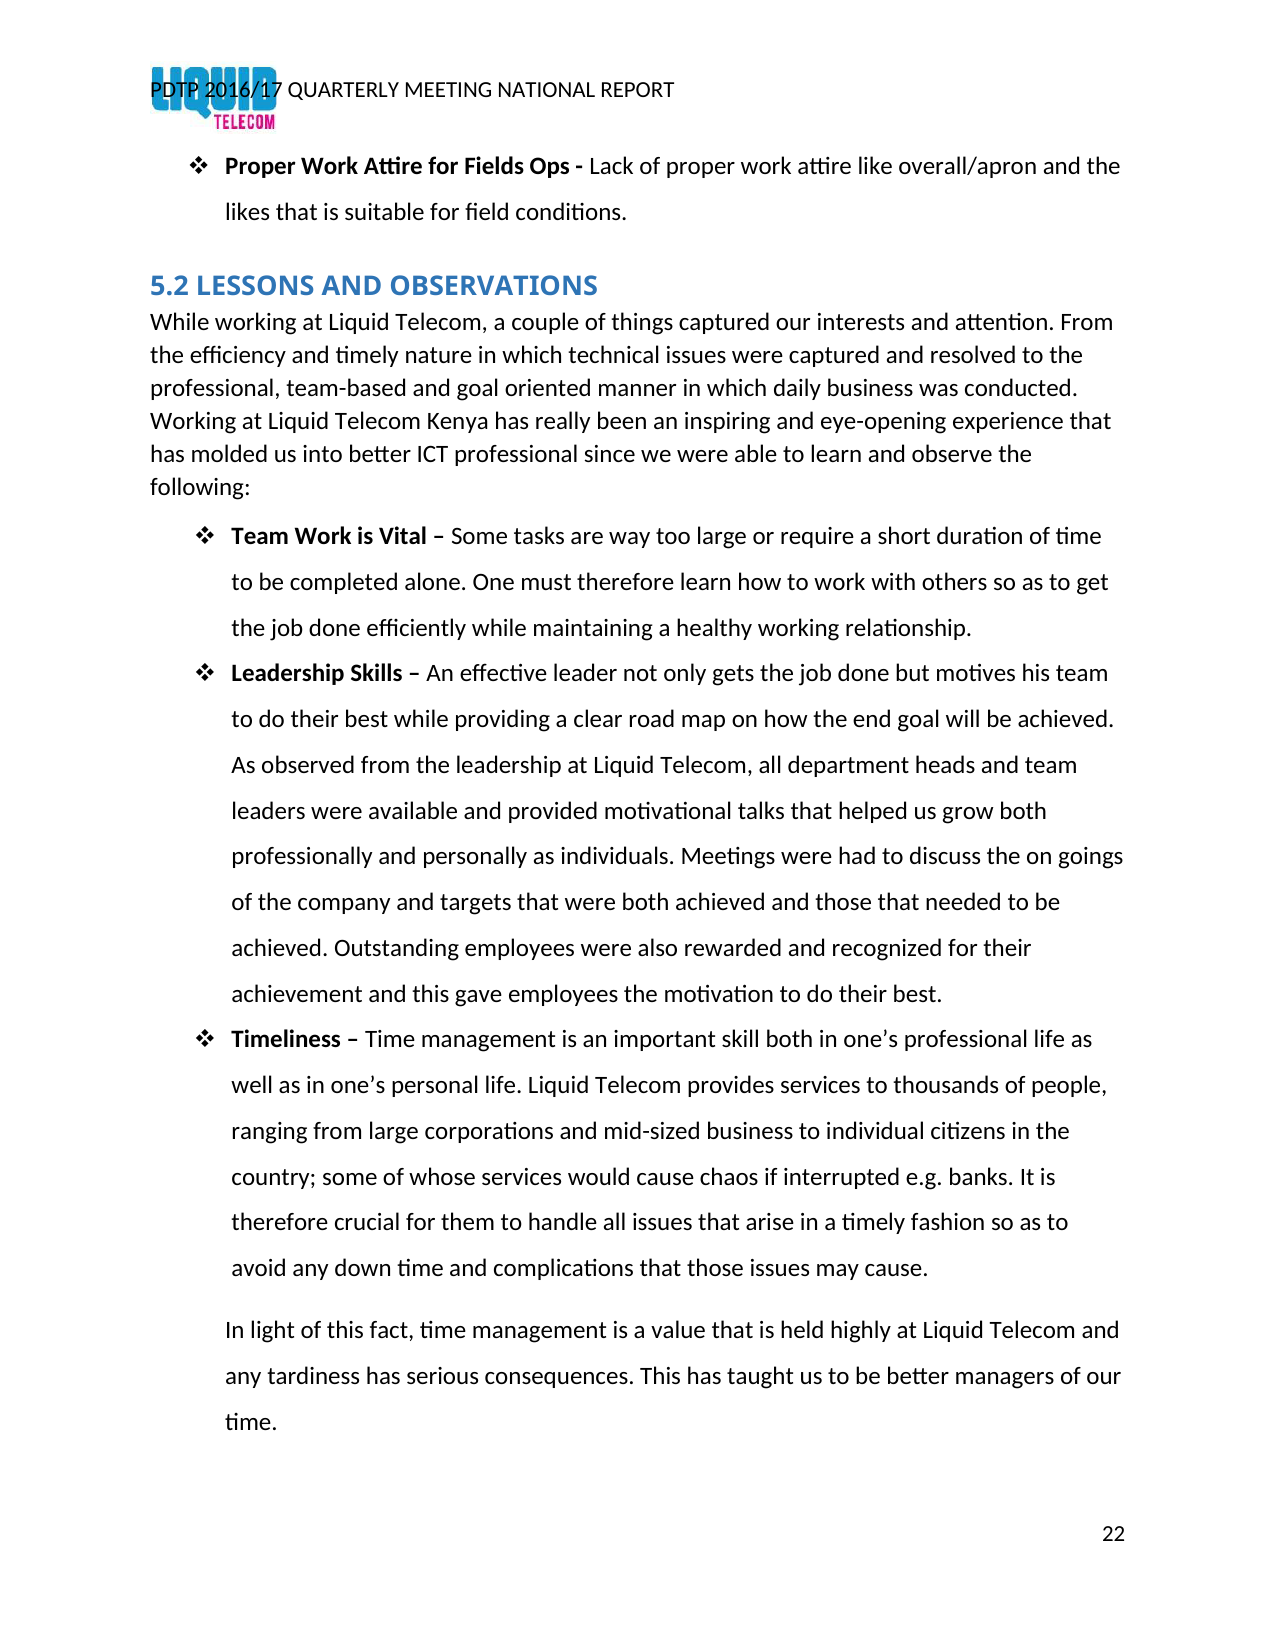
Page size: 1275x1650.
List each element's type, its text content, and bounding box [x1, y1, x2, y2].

subtitle 5.2 LESSONS AND OBSERVATIONS [150, 266, 1125, 303]
list Leadership Skills – An effective leader not only gets the job done but motives his team to do their best while providing a clear road map on how the end goal will be achieved. As observed from the leadership at Liquid Telecom, all department heads and team leaders were available and provided motivational talks that helped us grow both professionally and personally as individuals. Meetings were had to discuss the on goings of the company and targets that were both achieved and those that needed to be achieved. Outstanding employees were also rewarded and recognized for their achievement and this gave employees the motivation to do their best. [194, 658, 1125, 1008]
list Timeliness – Time management is an important skill both in one’s professional life as well as in one’s personal life. Liquid Telecom provides services to thousands of people, ranging from large corporations and mid-sized business to individual citizens in the country; some of whose services would cause chaos if interrupted e.g. banks. It is therefore crucial for them to handle all issues that arise in a timely fashion so as to avoid any down time and complications that those issues may cause. [194, 1023, 1125, 1283]
list Proper Work Attire for Fields Ops - Lack of proper work attire like overall/apron and the likes that is suitable for field conditions. [187, 150, 1125, 226]
text In light of this fact, time management is a value that is held highly at Liquid Telecom and any tardiness has serious consequences. This has taught us to be better managers of our time. [225, 1314, 1125, 1436]
list Team Work is Vital – Some tasks are way too large or require a short duration of time to be completed alone. One must therefore learn how to work with others so as to get the job done efficiently while maintaining a healthy working relationship. [194, 520, 1125, 642]
text While working at Liquid Telecom, a couple of things captured our interests and attention. From the efficiency and timely nature in which technical issues were captured and resolved to the professional, team-based and goal oriented manner in which daily business was conducted. Working at Liquid Telecom Kenya has really been an inspiring and eye-opening experience that has molded us into better ICT professional since we were able to learn and observe the following: [150, 306, 1125, 501]
